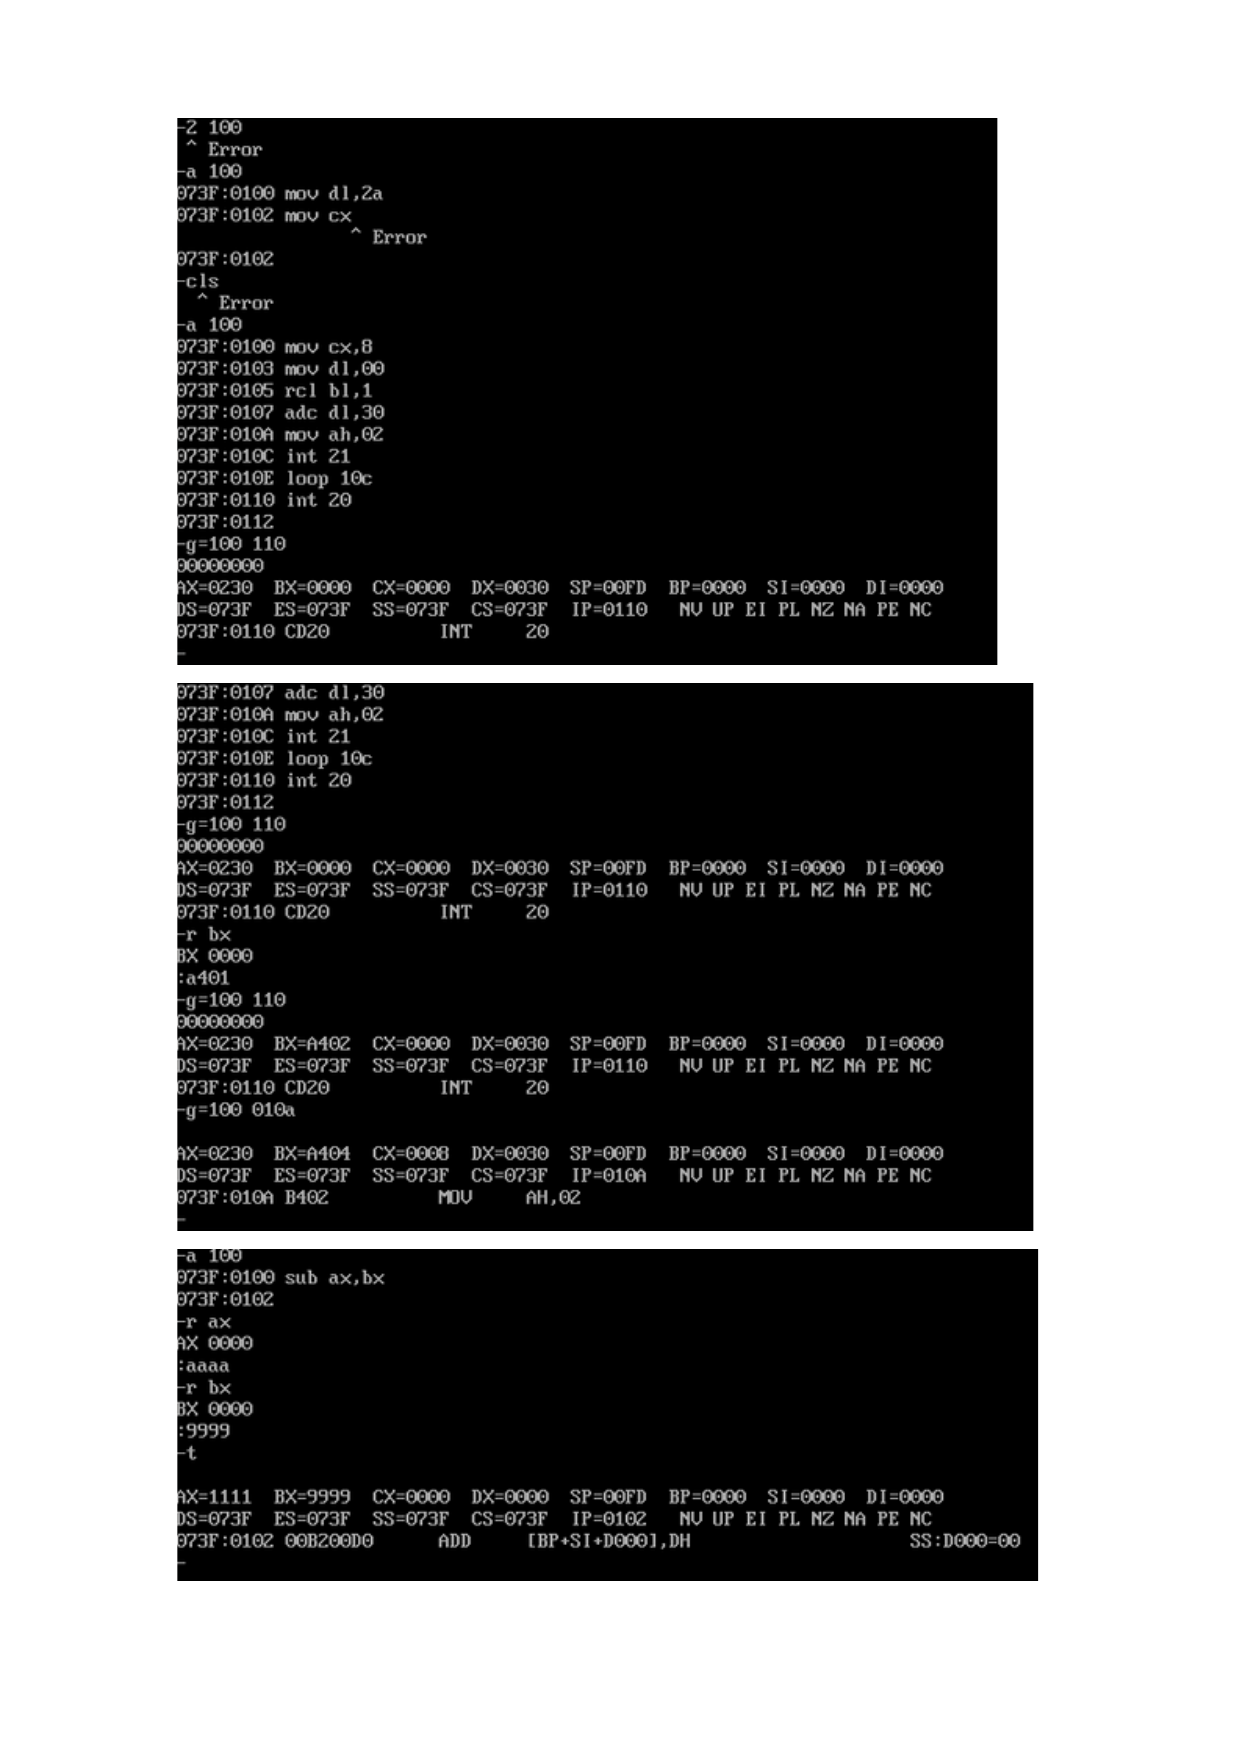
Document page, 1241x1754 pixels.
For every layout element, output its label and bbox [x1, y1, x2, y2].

picture [177, 683, 1034, 1231]
picture [177, 118, 998, 665]
picture [177, 1249, 1039, 1581]
